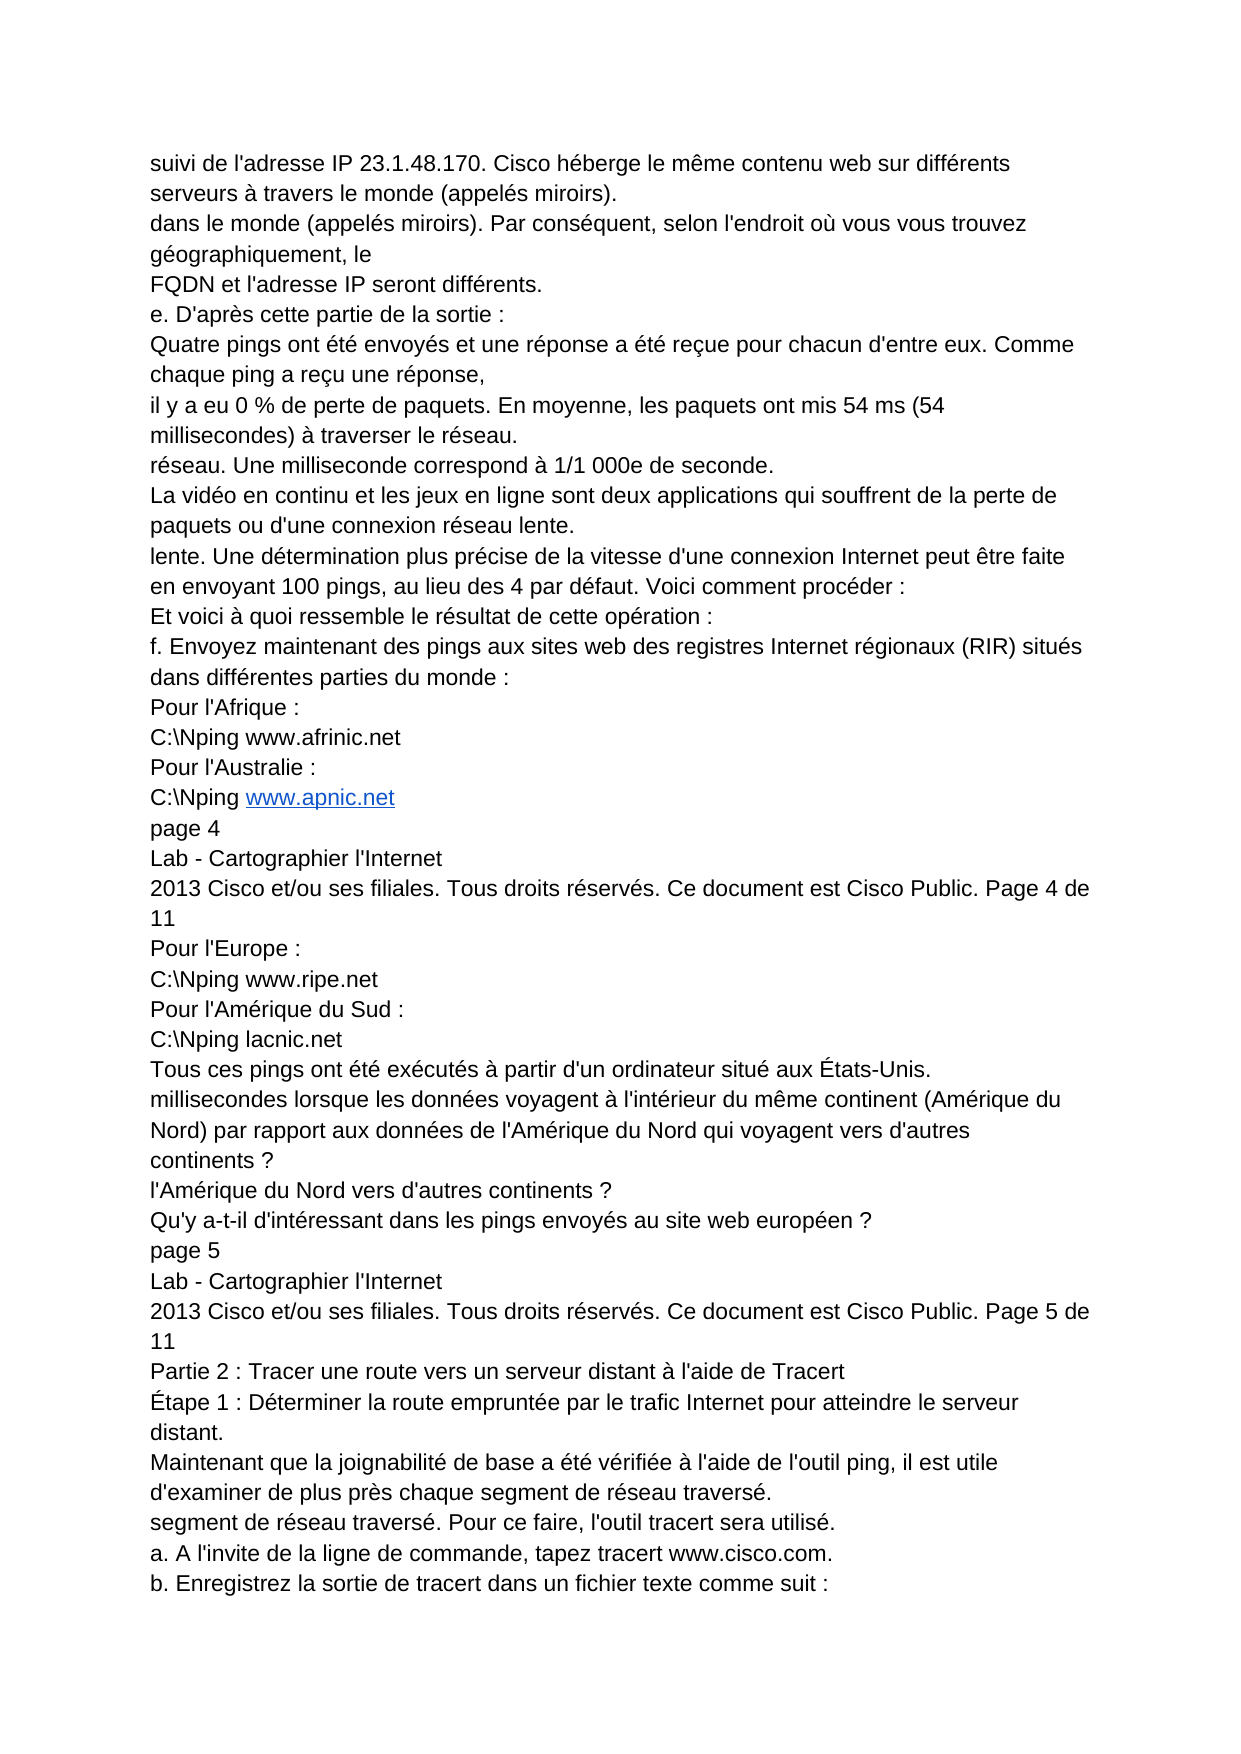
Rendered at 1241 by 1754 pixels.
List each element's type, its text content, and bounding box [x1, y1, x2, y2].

text lente. Une détermination plus précise de la vitesse d'une connexion Internet peut être faite [150, 543, 1090, 569]
text segment de réseau traversé. Pour ce faire, l'outil tracert sera utilisé. [150, 1509, 1090, 1536]
text suivi de l'adresse IP 23.1.48.170. Cisco héberge le même contenu web sur différents serveurs à travers le monde (appelés miroirs). [150, 150, 1090, 207]
text Partie 2 : Tracer une route vers un serveur distant à l'aide de Tracert [150, 1358, 1090, 1385]
text Quatre pings ont été envoyés et une réponse a été reçue pour chacun d'entre eux. Comme chaque ping a reçu une réponse, [150, 331, 1090, 388]
text C:\Nping www.ripe.net [150, 966, 1090, 992]
text a. A l'invite de la ligne de commande, tapez tracert www.cisco.com. [150, 1539, 1090, 1566]
text Pour l'Australie : [150, 754, 1090, 781]
text f. Envoyez maintenant des pings aux sites web des registres Internet régionaux (RIR) situés dans différentes parties du monde : [150, 633, 1090, 690]
text Pour l'Europe : [150, 935, 1090, 962]
text b. Enregistrez la sortie de tracert dans un fichier texte comme suit : [150, 1570, 1090, 1596]
text page 4 [150, 814, 1090, 841]
text C:\Nping lacnic.net [150, 1026, 1090, 1052]
text e. D'après cette partie de la sortie : [150, 301, 1090, 327]
text page 5 [150, 1237, 1090, 1264]
text Pour l'Amérique du Sud : [150, 996, 1090, 1022]
text l'Amérique du Nord vers d'autres continents ? [150, 1177, 1090, 1203]
text C:\Nping www.apnic.net [150, 784, 1090, 811]
text 2013 Cisco et/ou ses filiales. Tous droits réservés. Ce document est Cisco Public. Page 5 de 11 [150, 1298, 1090, 1354]
text Lab - Cartographier l'Internet [150, 845, 1090, 871]
text millisecondes lorsque les données voyagent à l'intérieur du même continent (Amérique du Nord) par rapport aux données de l'Amérique du Nord qui voyagent vers d'autres continents ? [150, 1086, 1090, 1173]
text Qu'y a-t-il d'intéressant dans les pings envoyés au site web européen ? [150, 1207, 1090, 1234]
text Maintenant que la joignabilité de base a été vérifiée à l'aide de l'outil ping, il est utile d'examiner de plus près chaque segment de réseau traversé. [150, 1449, 1090, 1506]
text Lab - Cartographier l'Internet [150, 1268, 1090, 1294]
text Tous ces pings ont été exécutés à partir d'un ordinateur situé aux États-Unis. [150, 1056, 1090, 1083]
text Pour l'Afrique : [150, 694, 1090, 720]
text en envoyant 100 pings, au lieu des 4 par défaut. Voici comment procéder : [150, 573, 1090, 599]
text 2013 Cisco et/ou ses filiales. Tous droits réservés. Ce document est Cisco Public. Page 4 de 11 [150, 875, 1090, 932]
text Et voici à quoi ressemble le résultat de cette opération : [150, 603, 1090, 629]
text il y a eu 0 % de perte de paquets. En moyenne, les paquets ont mis 54 ms (54 millisecondes) à traverser le réseau. [150, 392, 1090, 448]
text La vidéo en continu et les jeux en ligne sont deux applications qui souffrent de la perte de paquets ou d'une connexion réseau lente. [150, 482, 1090, 539]
text réseau. Une milliseconde correspond à 1/1 000e de seconde. [150, 452, 1090, 478]
text FQDN et l'adresse IP seront différents. [150, 271, 1090, 297]
text Étape 1 : Déterminer la route empruntée par le trafic Internet pour atteindre le serveur distant. [150, 1388, 1090, 1445]
text C:\Nping www.afrinic.net [150, 724, 1090, 750]
text dans le monde (appelés miroirs). Par conséquent, selon l'endroit où vous vous trouvez géographiquement, le [150, 210, 1090, 267]
